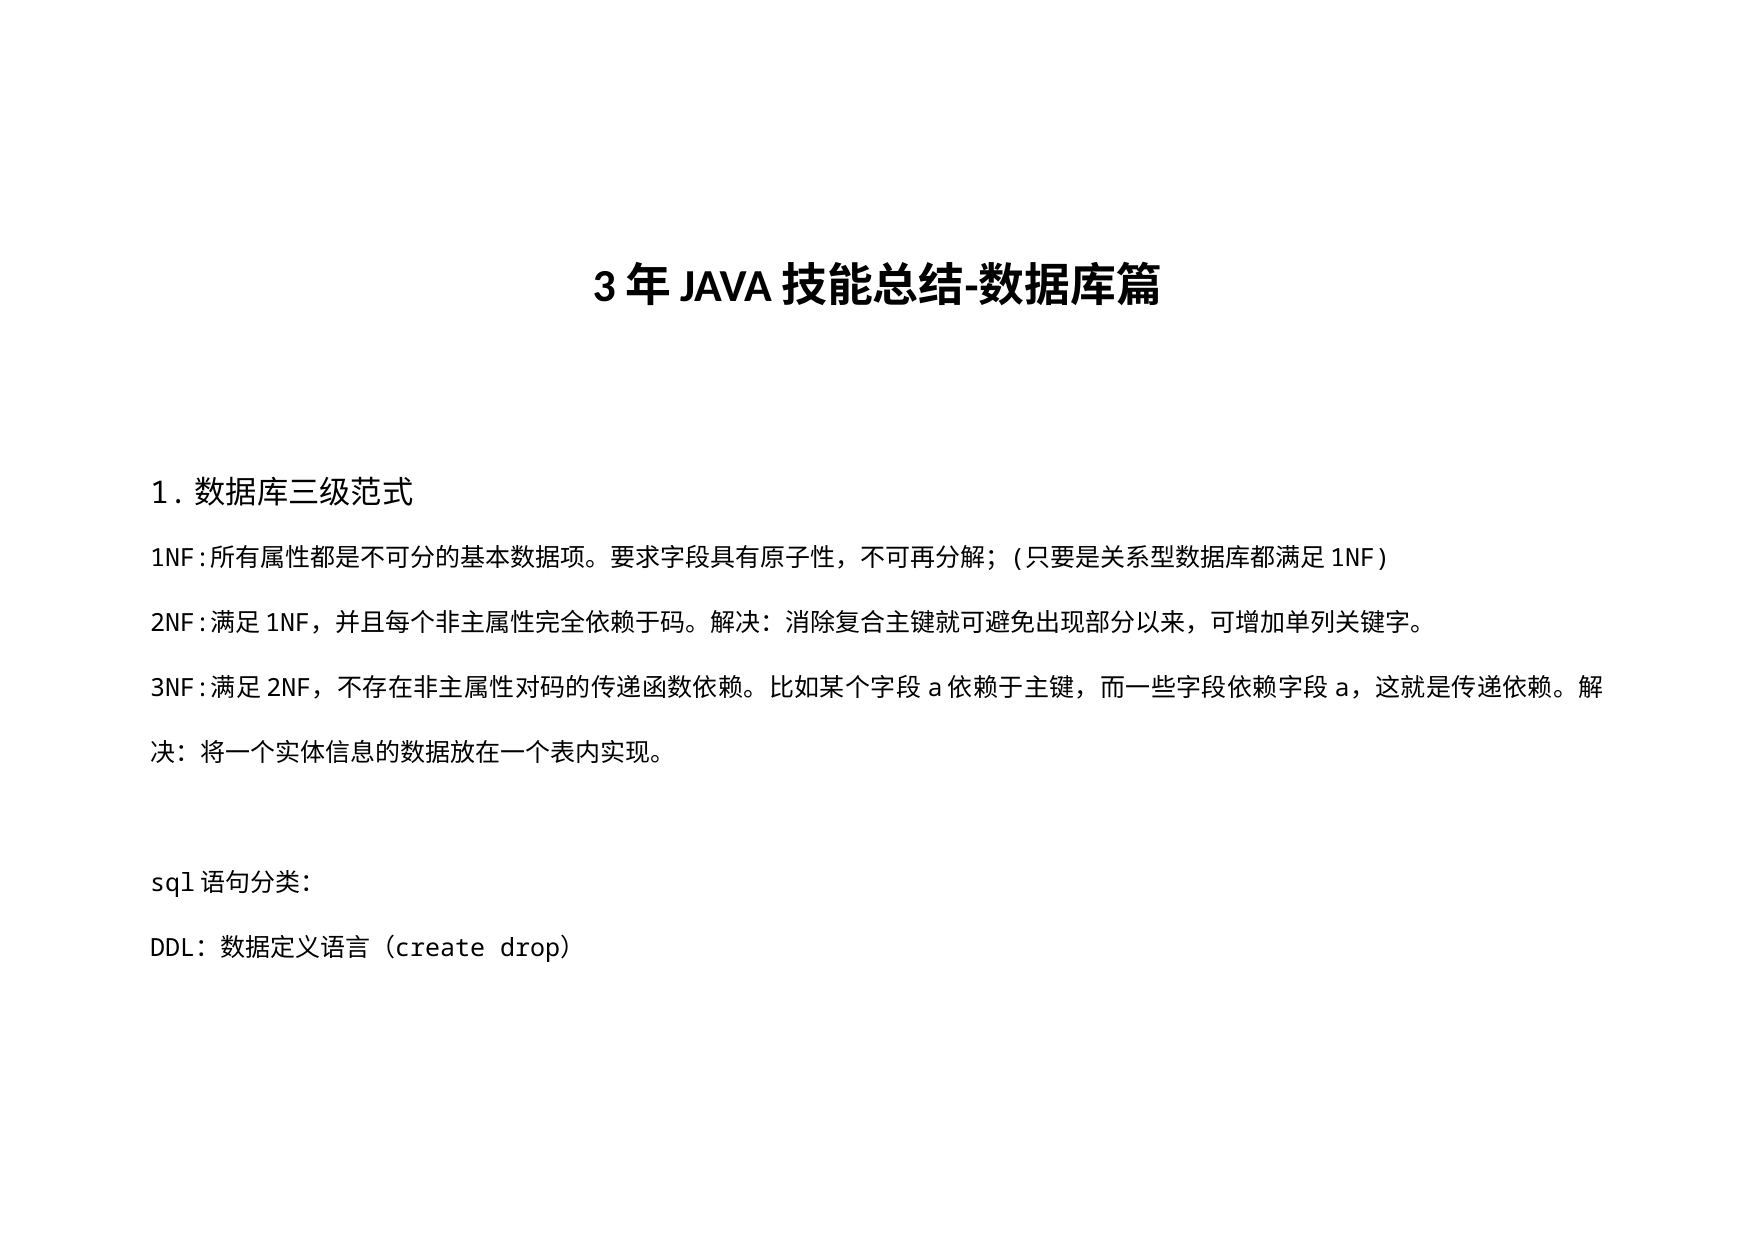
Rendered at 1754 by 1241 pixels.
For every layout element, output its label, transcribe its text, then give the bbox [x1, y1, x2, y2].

subtitle 3年JAVA技能总结-数据库篇 [150, 233, 1604, 331]
text sql语句分类： [150, 848, 1604, 913]
text 3NF:满足2NF，不存在非主属性对码的传递函数依赖。比如某个字段a依赖于主键，而一些字段依赖字段a，这就是传递依赖。解决：将一个实体信息的数据放在一个表内实现。 [150, 653, 1604, 783]
text 1NF:所有属性都是不可分的基本数据项。要求字段具有原子性，不可再分解；(只要是关系型数据库都满足1NF) [150, 523, 1604, 588]
text 2NF:满足1NF，并且每个非主属性完全依赖于码。解决：消除复合主键就可避免出现部分以来，可增加单列关键字。 [150, 588, 1604, 653]
text DDL：数据定义语言（create drop） [150, 913, 1604, 978]
list 数据库三级范式 [150, 458, 1604, 523]
